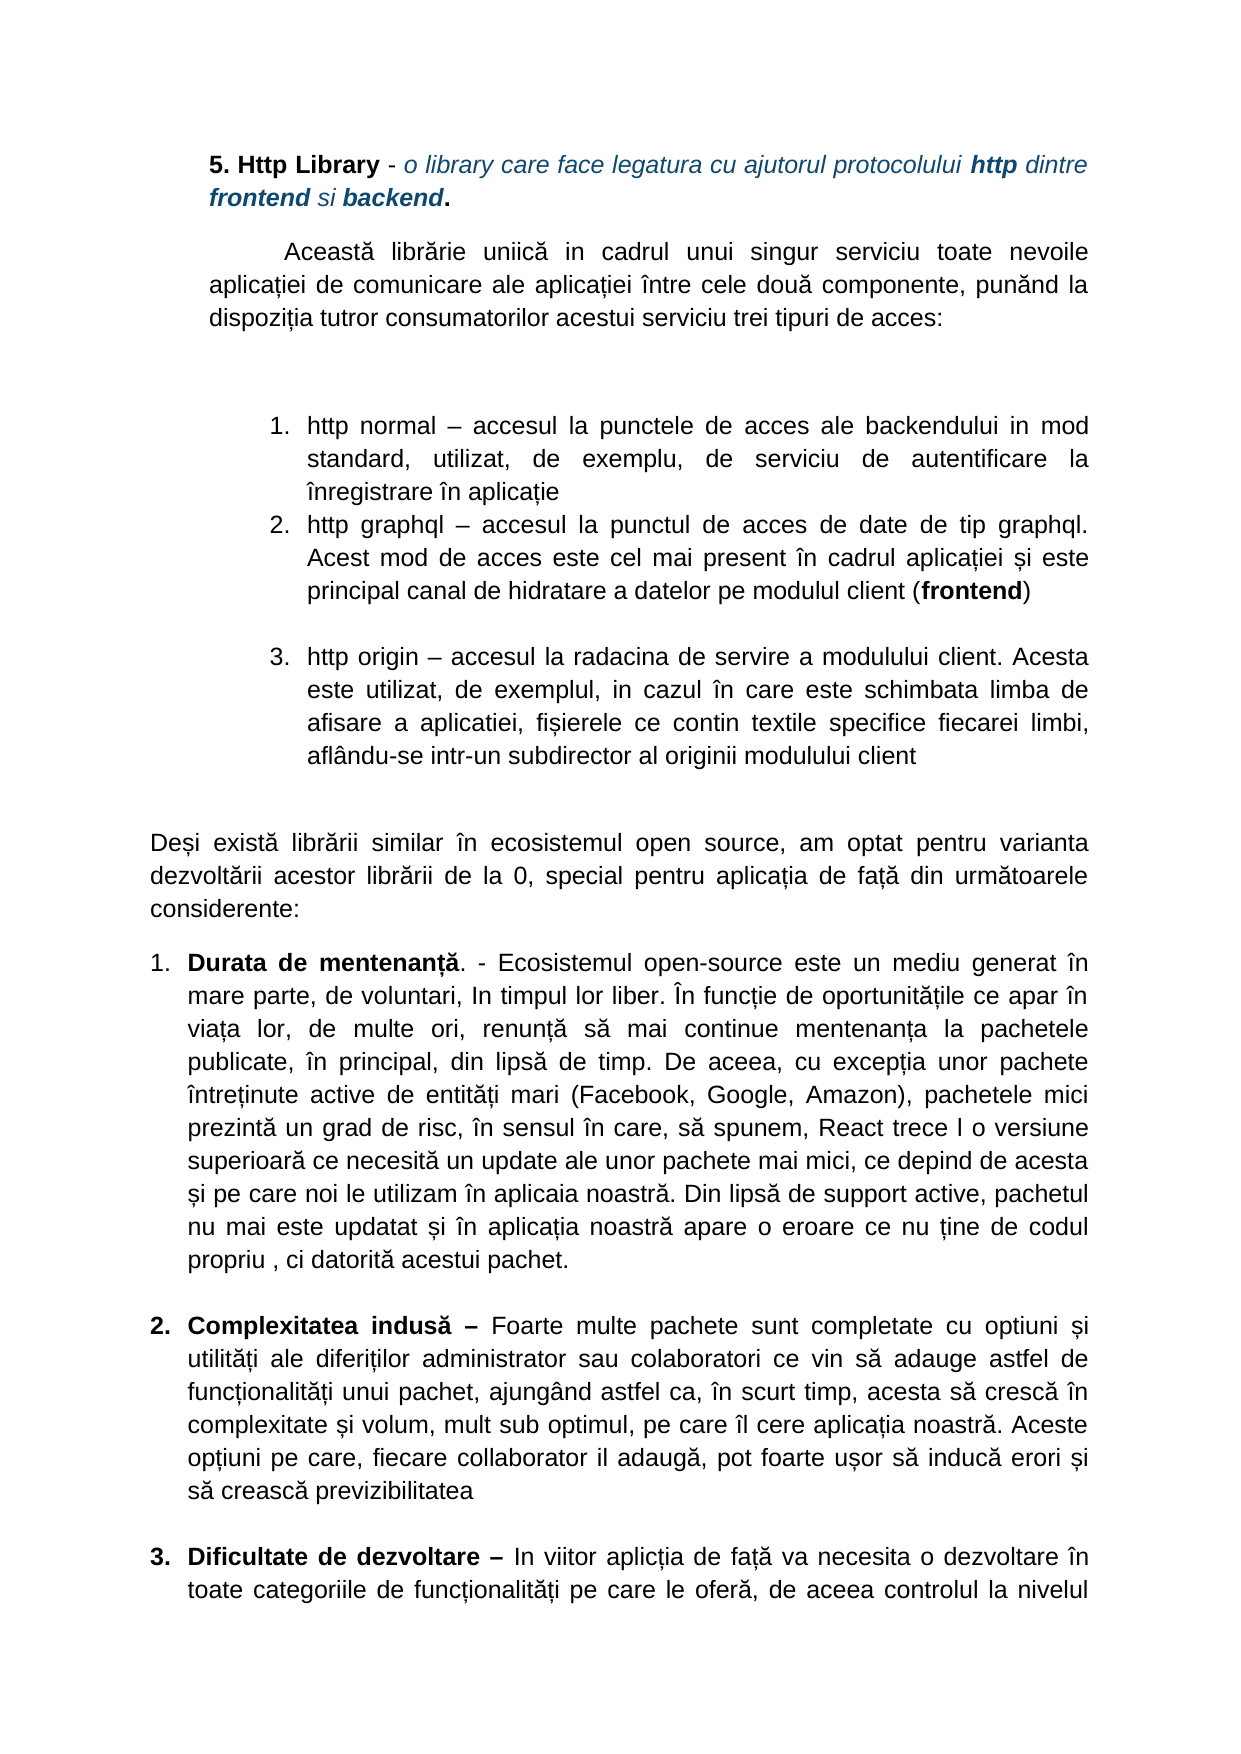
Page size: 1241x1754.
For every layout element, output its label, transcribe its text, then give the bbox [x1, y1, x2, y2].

text 5. Http Library - o library care face legatura cu ajutorul protocolului http dintre frontend si backend. [209, 150, 1090, 212]
list http normal – accesul la punctele de acces ale backendului in mod standard, utilizat, de exemplu, de serviciu de autentificare la înregistrare în aplicație [269, 411, 1090, 505]
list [150, 1542, 1090, 1604]
list http origin – accesul la radacina de servire a modulului client. Acesta este utilizat, de exemplul, in cazul în care este schimbata limba de afisare a aplicatiei, fișierele ce contin textile specifice fiecarei limbi, aflându-se intr-un subdirector al originii modulului client [269, 642, 1090, 769]
text Această librărie uniică in cadrul unui singur serviciu toate nevoile aplicației de comunicare ale aplicației între cele două componente, punănd la dispoziția tutror consumatorilor acestui serviciu trei tipuri de acces: [209, 237, 1090, 332]
list Complexitatea indusă – Foarte multe pachete sunt completate cu optiuni și utilități ale diferiților administrator sau colaboratori ce vin să adauge astfel de funcționalități unui pachet, ajungând astfel ca, în scurt timp, acesta să crescă în complexitate și volum, mult sub optimul, pe care îl cere aplicația noastră. Aceste opțiuni pe care, fiecare collaborator il adaugă, pot foarte ușor să inducă erori și să crească previzibilitatea [150, 1311, 1090, 1505]
list http graphql – accesul la punctul de acces de date de tip graphql. Acest mod de acces este cel mai present în cadrul aplicației și este principal canal de hidratare a datelor pe modulul client (frontend) [269, 510, 1090, 604]
text Deși există librării similar în ecosistemul open source, am optat pentru varianta dezvoltării acestor librării de la 0, special pentru aplicația de față din următoarele considerente: [150, 828, 1090, 922]
list Durata de mentenanță. - Ecosistemul open-source este un mediu generat în mare parte, de voluntari, In timpul lor liber. În funcție de oportunitățile ce apar în viața lor, de multe ori, renunță să mai continue mentenanța la pachetele publicate, în principal, din lipsă de timp. De aceea, cu excepția unor pachete întreținute active de entități mari (Facebook, Google, Amazon), pachetele mici prezintă un grad de risc, în sensul în care, să spunem, React trece l o versiune superioară ce necesită un update ale unor pachete mai mici, ce depind de acesta și pe care noi le utilizam în aplicaia noastră. Din lipsă de support active, pachetul nu mai este updatat și în aplicația noastră apare o eroare ce nu ține de codul propriu , ci datorită acestui pachet. [150, 948, 1090, 1273]
